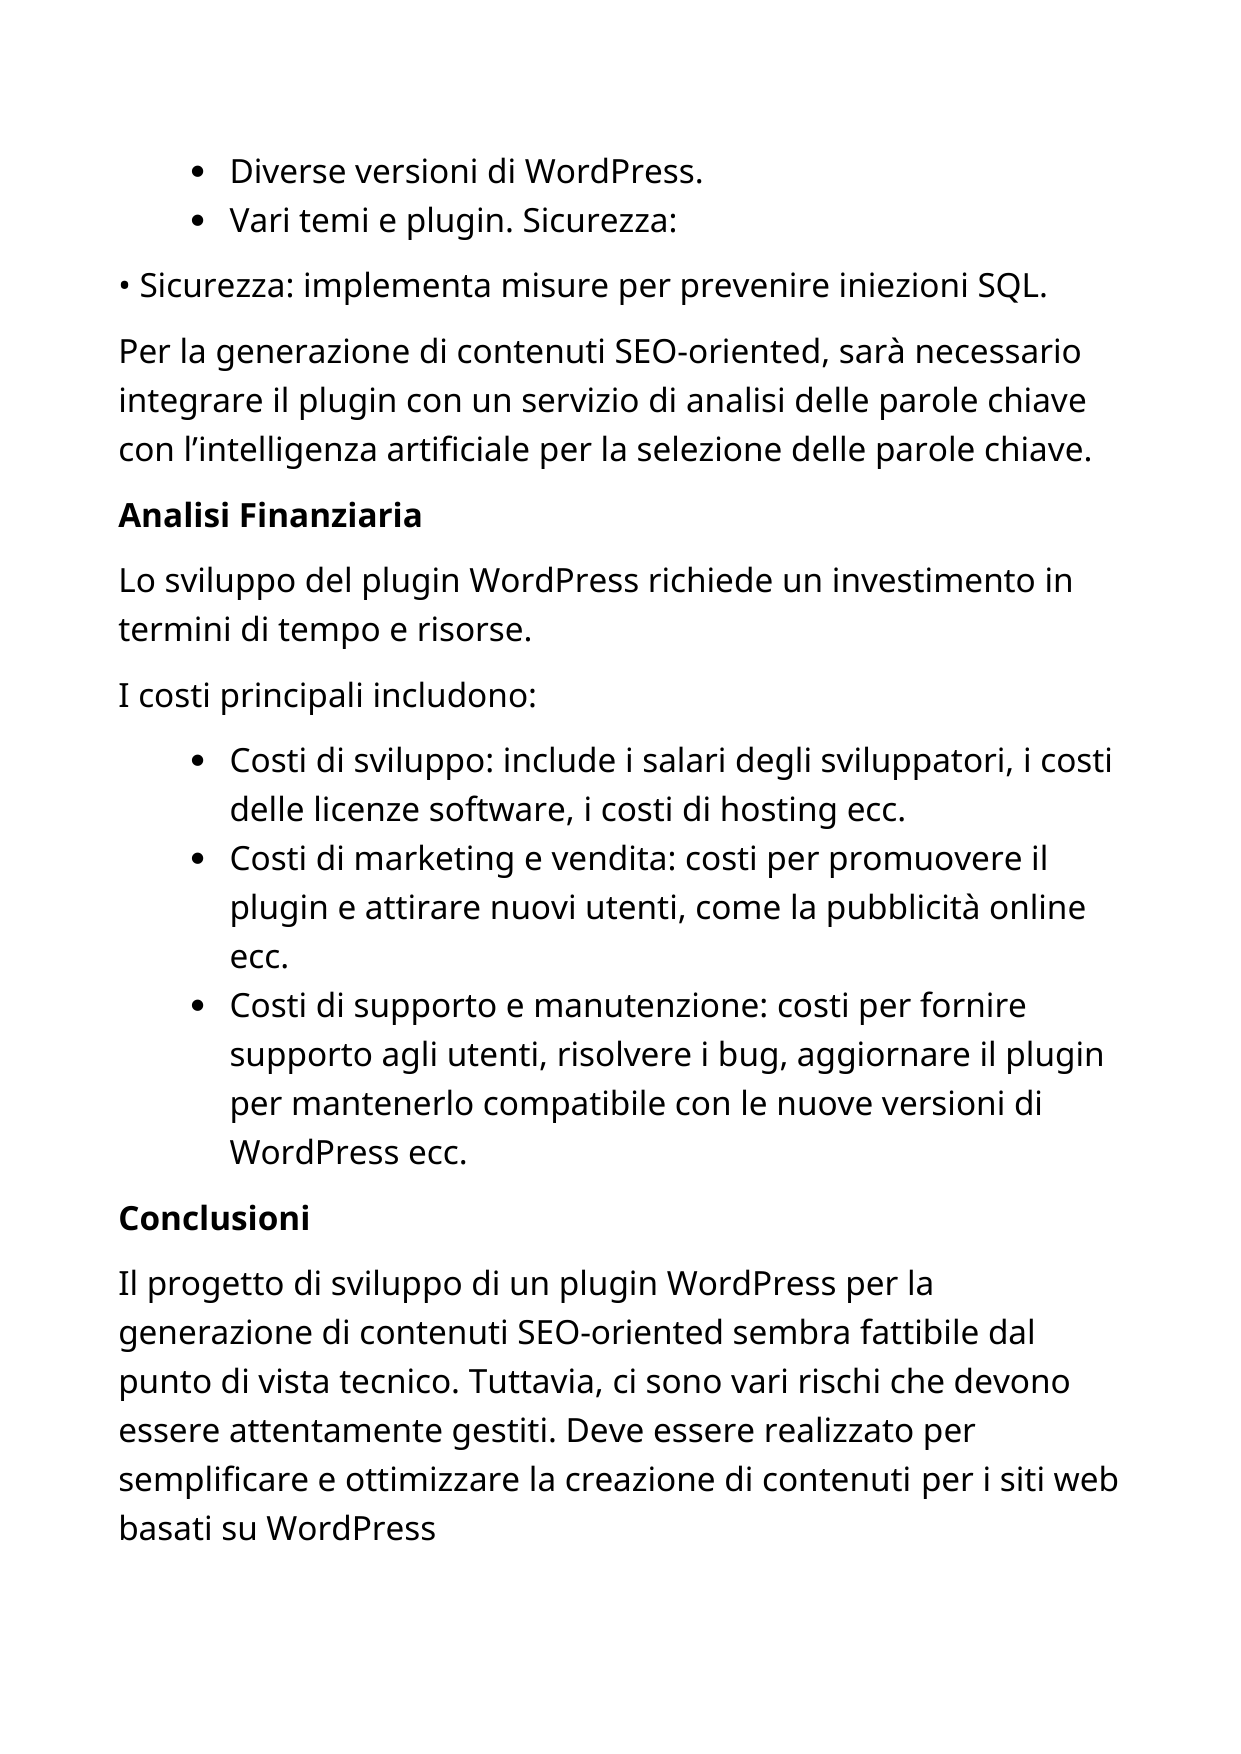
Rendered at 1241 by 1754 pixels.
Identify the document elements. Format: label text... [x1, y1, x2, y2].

text I costi principali includono: [118, 672, 1122, 717]
list Vari temi e plugin. Sicurezza: [192, 197, 1122, 242]
text Analisi Finanziaria [118, 491, 1122, 537]
text Conclusioni [118, 1194, 1122, 1240]
text Il progetto di sviluppo di un plugin WordPress per la generazione di contenuti SEO-oriented sembra fattibile dal punto di vista tecnico. Tuttavia, ci sono vari rischi che devono essere attentamente gestiti. Deve essere realizzato per semplificare e ottimizzare la creazione di contenuti per i siti web basati su WordPress [118, 1260, 1122, 1550]
text Lo sviluppo del plugin WordPress richiede un investimento in termini di tempo e risorse. [118, 557, 1122, 651]
list Diverse versioni di WordPress. [192, 148, 1122, 193]
list Costi di marketing e vendita: costi per promuovere il plugin e attirare nuovi utenti, come la pubblicità online ecc. [192, 835, 1122, 978]
text Per la generazione di contenuti SEO-oriented, sarà necessario integrare il plugin con un servizio di analisi delle parole chiave con l’intelligenza artificiale per la selezione delle parole chiave. [118, 328, 1122, 471]
text • Sicurezza: implementa misure per prevenire iniezioni SQL. [118, 262, 1122, 308]
list Costi di sviluppo: include i salari degli sviluppatori, i costi delle licenze software, i costi di hosting ecc. [192, 737, 1122, 832]
list Costi di supporto e manutenzione: costi per fornire supporto agli utenti, risolvere i bug, aggiornare il plugin per mantenerlo compatibile con le nuove versioni di WordPress ecc. [192, 982, 1122, 1174]
